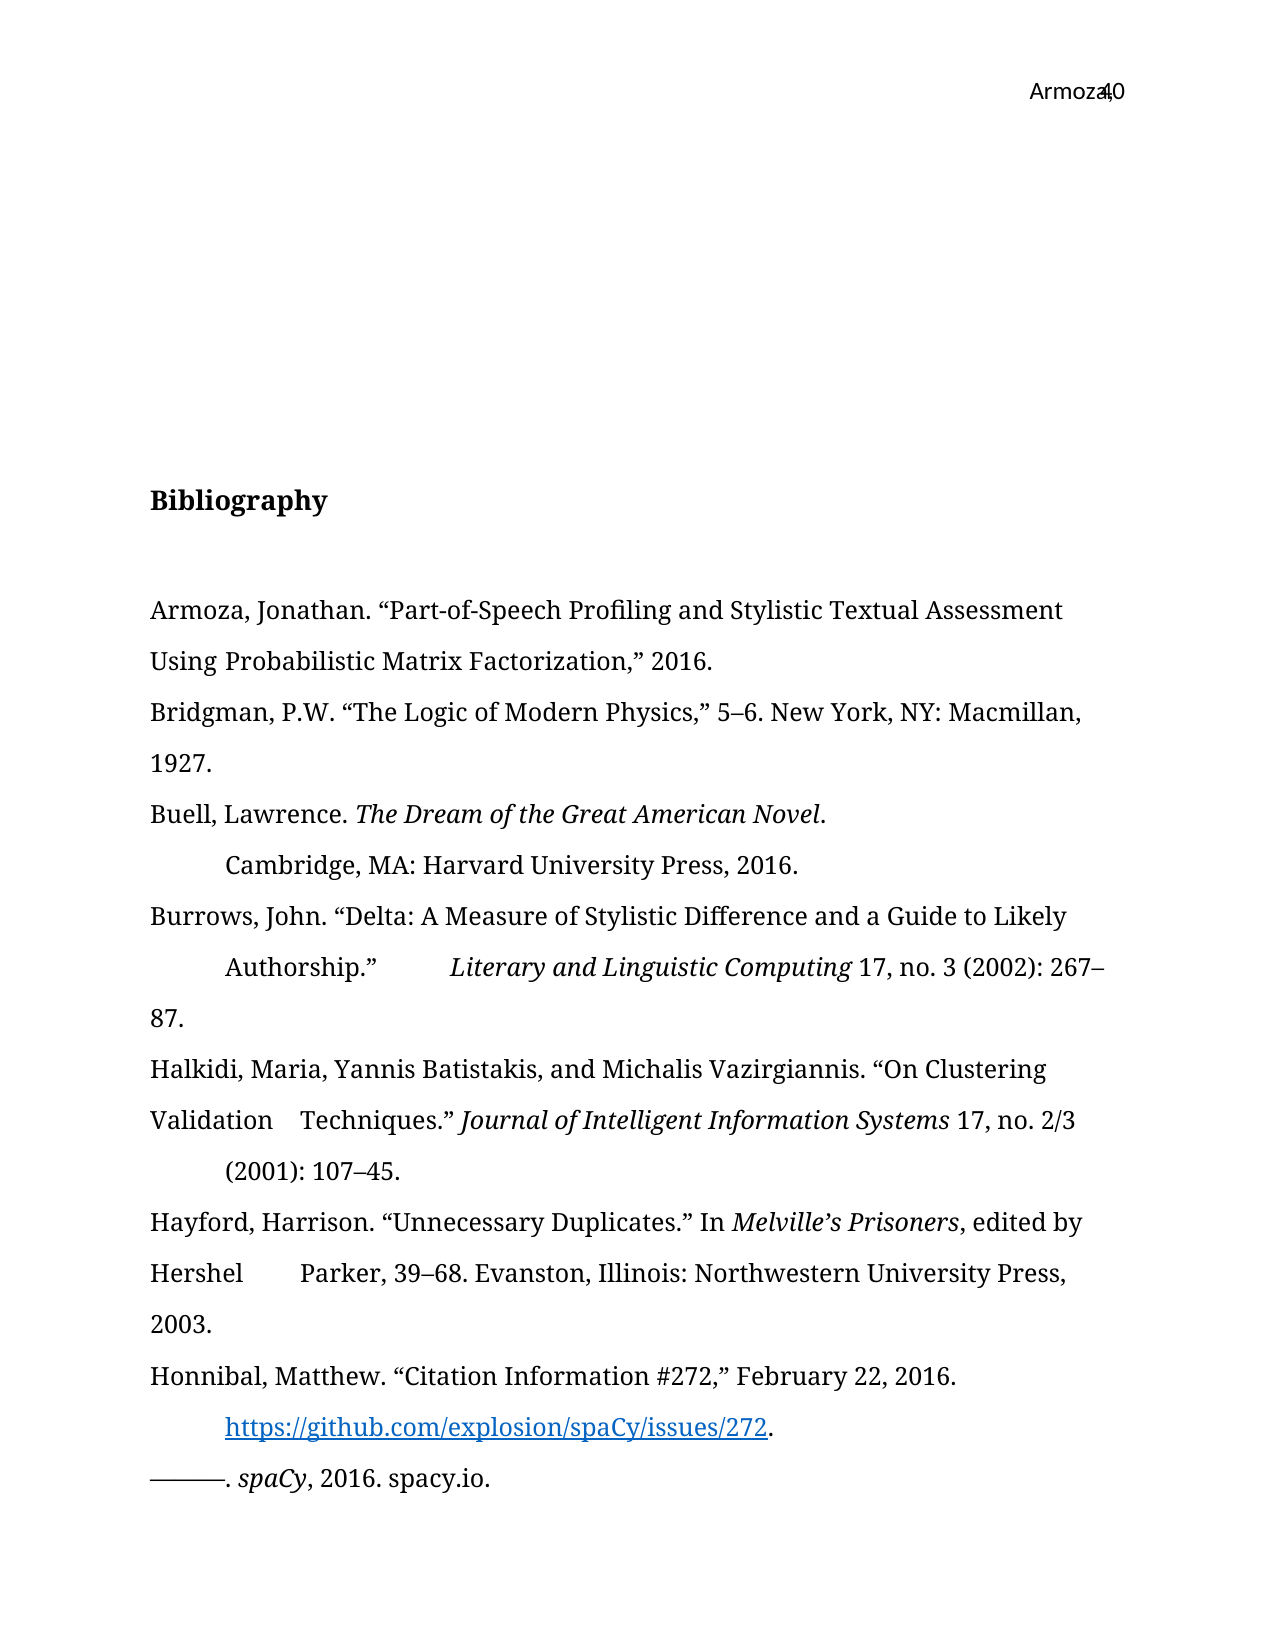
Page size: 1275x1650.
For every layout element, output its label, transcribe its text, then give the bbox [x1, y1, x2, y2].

text Cambridge, MA: Harvard University Press, 2016. [150, 848, 1125, 882]
text Honnibal, Matthew. “Citation Information #272,” February 22, 2016. https://github.com/explosion/spaCy/issues/272. [150, 1358, 1125, 1443]
text Halkidi, Maria, Yannis Batistakis, and Michalis Vazirgiannis. “On Clustering Validation Techniques.” Journal of Intelligent Information Systems 17, no. 2/3 [150, 1052, 1125, 1137]
text Hayford, Harrison. “Unnecessary Duplicates.” In Melville’s Prisoners, edited by Hershel Parker, 39–68. Evanston, Illinois: Northwestern University Press, 2003. [150, 1205, 1125, 1341]
text (2001): 107–45. [150, 1154, 1125, 1188]
text Burrows, John. “Delta: A Measure of Stylistic Difference and a Guide to Likely Authorship.” Literary and Linguistic Computing 17, no. 3 (2002): 267–87. [150, 899, 1125, 1035]
text Armoza, Jonathan. “Part-of-Speech Profiling and Stylistic Textual Assessment Using Probabilistic Matrix Factorization,” 2016. [150, 592, 1125, 678]
text Bibliography [150, 482, 1125, 519]
text Bridgman, P.W. “The Logic of Modern Physics,” 5–6. New York, NY: Macmillan, 1927. [150, 694, 1125, 780]
text ———. spaCy, 2016. spacy.io. [150, 1460, 1125, 1494]
text Buell, Lawrence. The Dream of the Great American Novel. [150, 797, 1125, 831]
